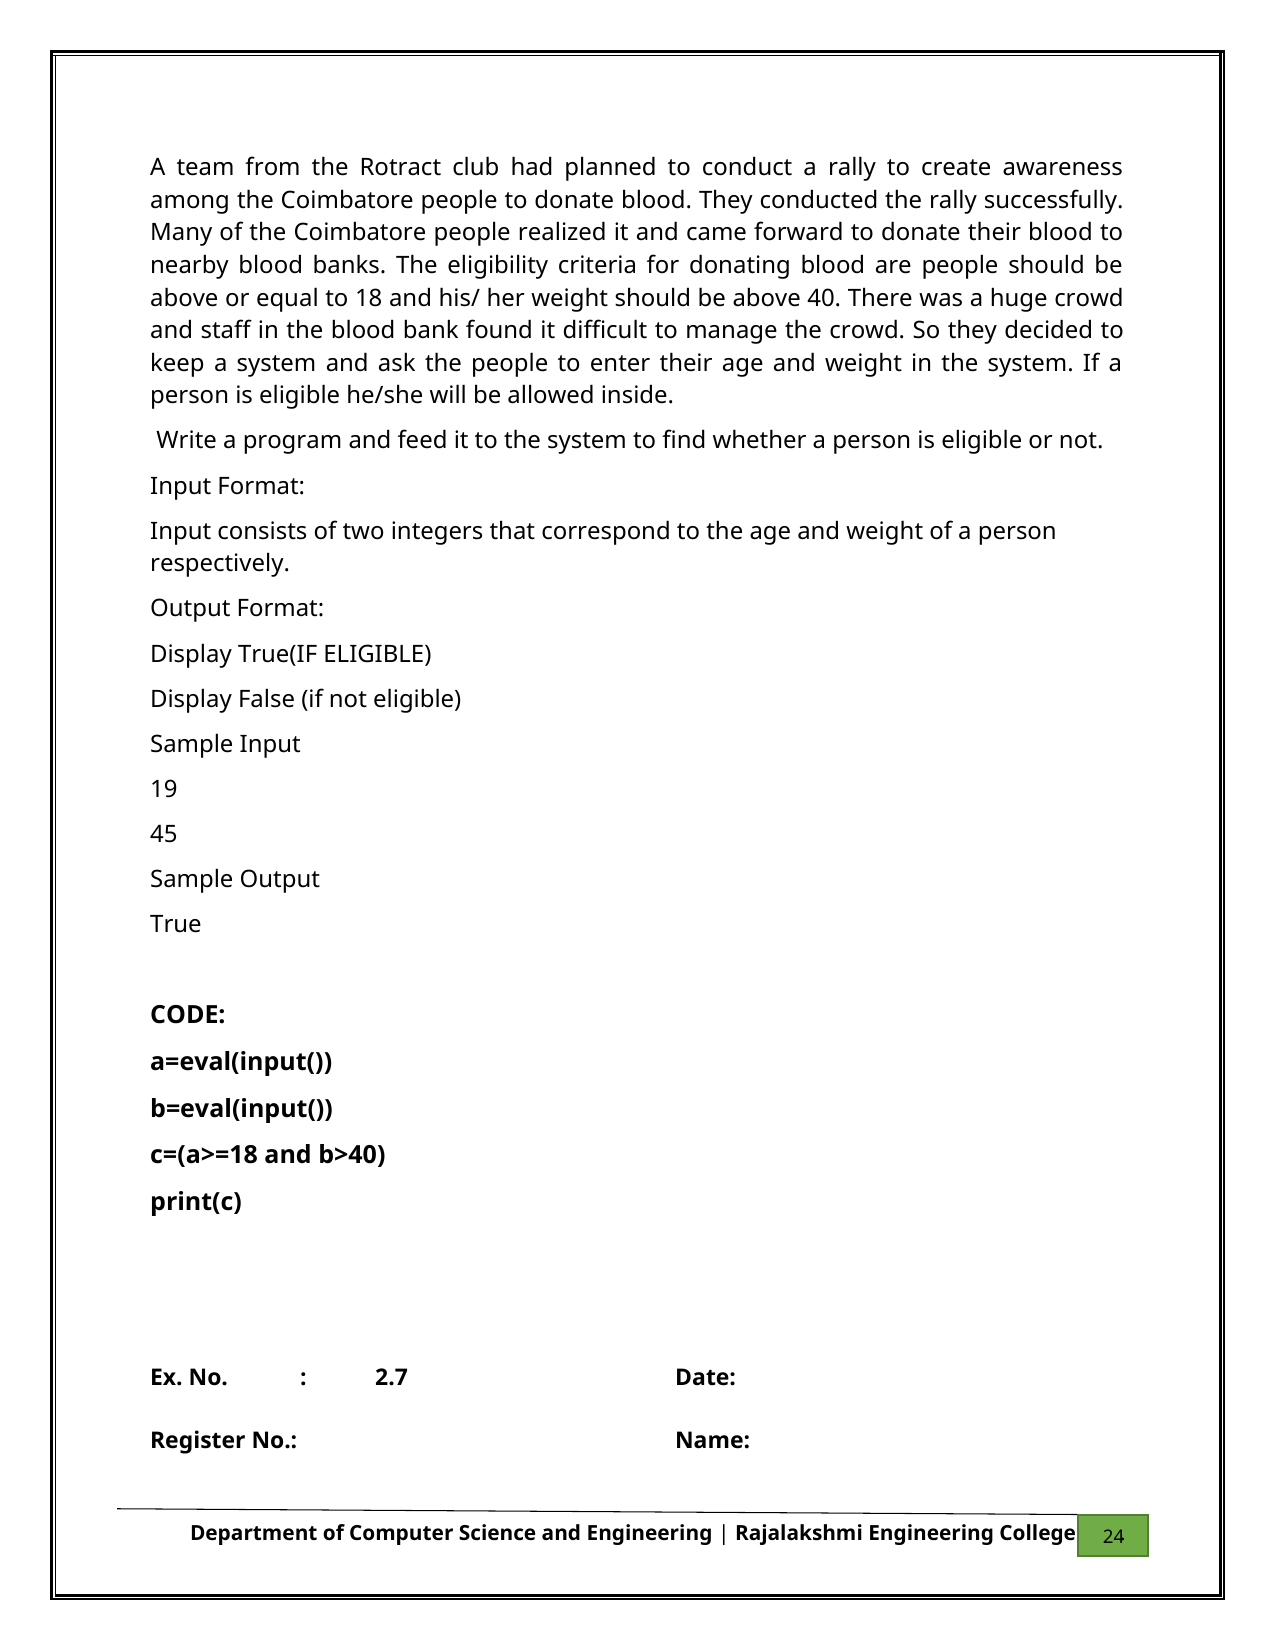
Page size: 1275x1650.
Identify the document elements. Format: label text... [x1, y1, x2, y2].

text Input consists of two integers that correspond to the age and weight of a person respectively. [150, 513, 1125, 579]
text Display False (if not eligible) [150, 681, 1125, 714]
text c=(a>=18 and b>40) [150, 1137, 1125, 1171]
text Input Format: [150, 468, 1125, 501]
text A team from the Rotract club had planned to conduct a rally to create awareness among the Coimbatore people to donate blood. They conducted the rally successfully. Many of the Coimbatore people realized it and came forward to donate their blood to nearby blood banks. The eligibility criteria for donating blood are people should be above or equal to 18 and his/ her weight should be above 40. There was a huge crowd and staff in the blood bank found it difficult to manage the crowd. So they decided to keep a system and ask the people to enter their age and weight in the system. If a person is eligible he/she will be allowed inside. [150, 150, 1125, 411]
text b=eval(input()) [150, 1090, 1125, 1124]
text Write a program and feed it to the system to find whether a person is eligible or not. [150, 423, 1125, 456]
text Display True(IF ELIGIBLE) [150, 636, 1125, 669]
text a=eval(input()) [150, 1044, 1125, 1078]
text Output Format: [150, 591, 1125, 624]
text Sample Input [150, 727, 1125, 759]
text 19 [150, 772, 1125, 804]
text CODE: [150, 997, 1125, 1031]
text Sample Output [150, 862, 1125, 894]
text 45 [150, 817, 1125, 849]
text Ex. No. : 2.7 Date: [150, 1361, 1125, 1392]
text print(c) [150, 1183, 1125, 1217]
text True [150, 907, 1125, 939]
text Register No.: Name: [150, 1424, 1125, 1455]
